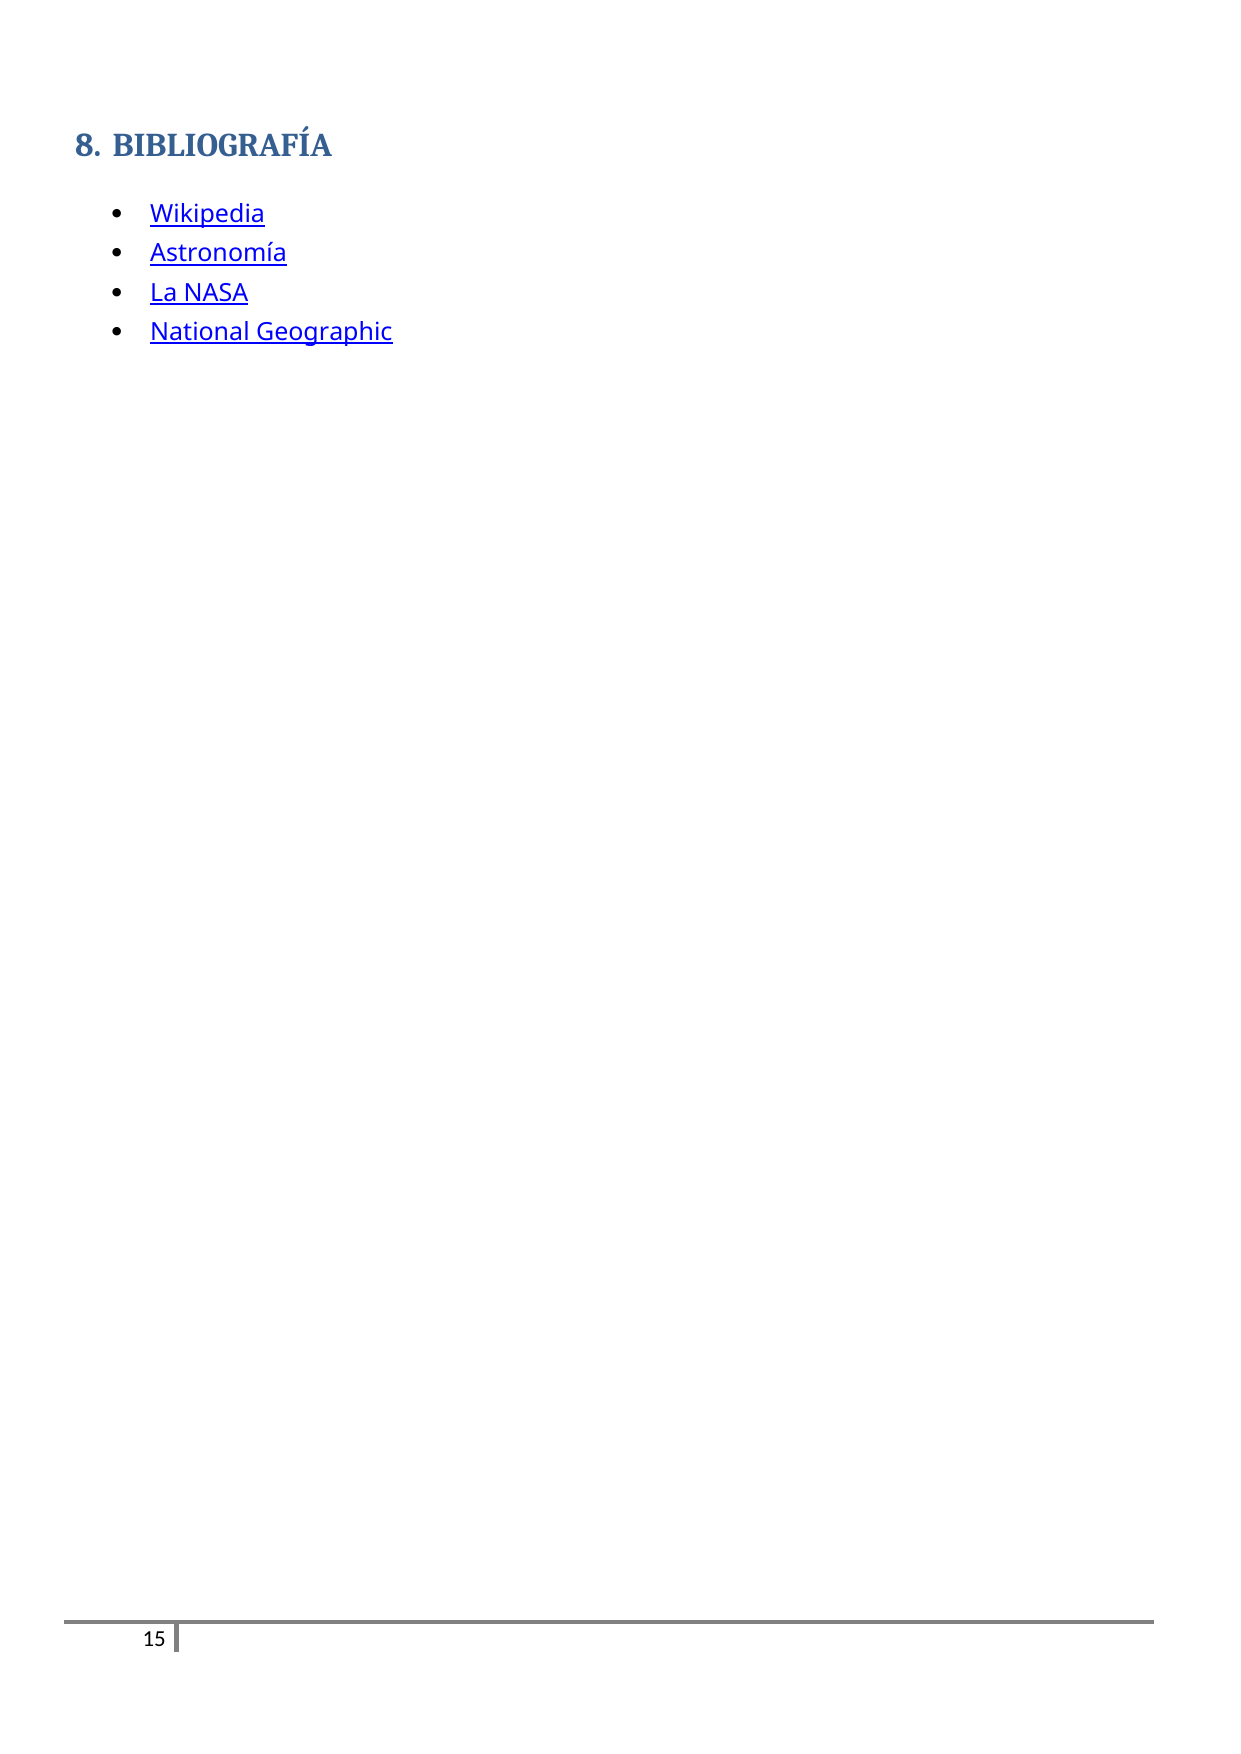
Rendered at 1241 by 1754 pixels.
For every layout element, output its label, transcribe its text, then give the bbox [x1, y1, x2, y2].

list La NASA [112, 274, 1165, 308]
list National Geographic [112, 313, 1165, 347]
subtitle BIBLIOGRAFÍA [75, 127, 1165, 165]
list Astronomía [112, 235, 1165, 269]
list Wikipedia [112, 196, 1165, 230]
